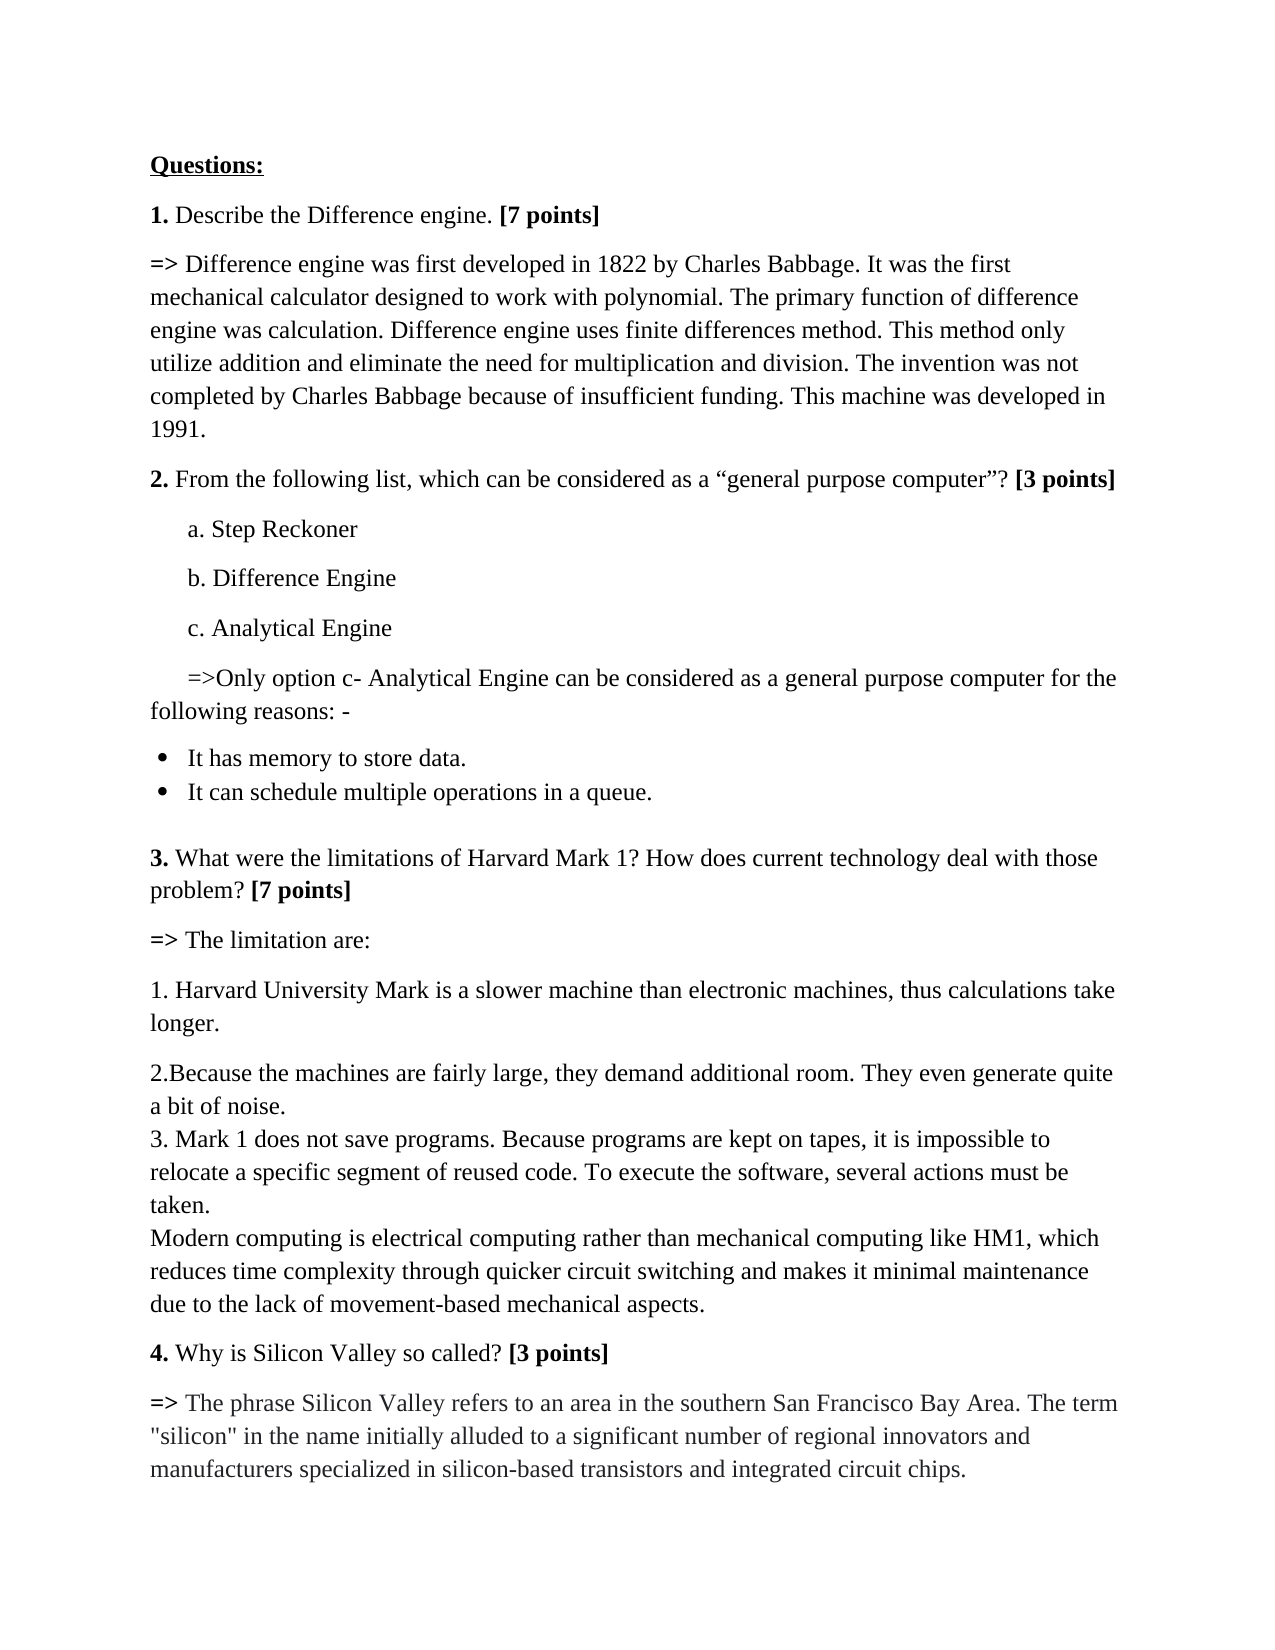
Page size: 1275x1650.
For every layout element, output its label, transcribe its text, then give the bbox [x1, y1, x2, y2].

text 2. From the following list, which can be considered as a “general purpose computer”? [3 points] [150, 464, 1125, 493]
text b. Difference Engine [150, 563, 1125, 592]
text 3. What were the limitations of Harvard Mark 1? How does current technology deal with those problem? [7 points] [150, 843, 1125, 904]
text => Difference engine was first developed in 1822 by Charles Babbage. It was the first mechanical calculator designed to work with polynomial. The primary function of difference engine was calculation. Difference engine uses finite differences method. This method only utilize addition and eliminate the need for multiplication and division. The invention was not completed by Charles Babbage because of insufficient funding. This machine was developed in 1991. [150, 249, 1125, 443]
list It has memory to store data. [158, 743, 1125, 772]
text 1. Describe the Difference engine. [7 points] [150, 200, 1125, 228]
text 1. Harvard University Mark is a slower machine than electronic machines, thus calculations take longer. [150, 975, 1125, 1037]
text => The phrase Silicon Valley refers to an area in the southern San Francisco Bay Area. The term "silicon" in the name initially alluded to a significant number of regional innovators and manufacturers specialized in silicon-based transistors and integrated circuit chips. [150, 1388, 1125, 1483]
text c. Analytical Engine [150, 613, 1125, 642]
text a. Step Reckoner [150, 514, 1125, 543]
text 4. Why is Silicon Valley so called? [3 points] [150, 1338, 1125, 1367]
text 2.Because the machines are fairly large, they demand additional room. They even generate quite a bit of noise. 3. Mark 1 does not save programs. Because programs are kept on tapes, it is impossible to relocate a specific segment of reused code. To execute the software, several actions must be taken. Modern computing is electrical computing rather than mechanical computing like HM1, which reduces time complexity through quicker circuit switching and makes it minimal maintenance due to the lack of movement-based mechanical aspects. [150, 1058, 1125, 1318]
text =>Only option c- Analytical Engine can be considered as a general purpose computer for the following reasons: - [150, 663, 1125, 725]
text => The limitation are: [150, 925, 1125, 954]
list It can schedule multiple operations in a queue. [158, 777, 1125, 805]
text Questions: [150, 150, 1125, 179]
